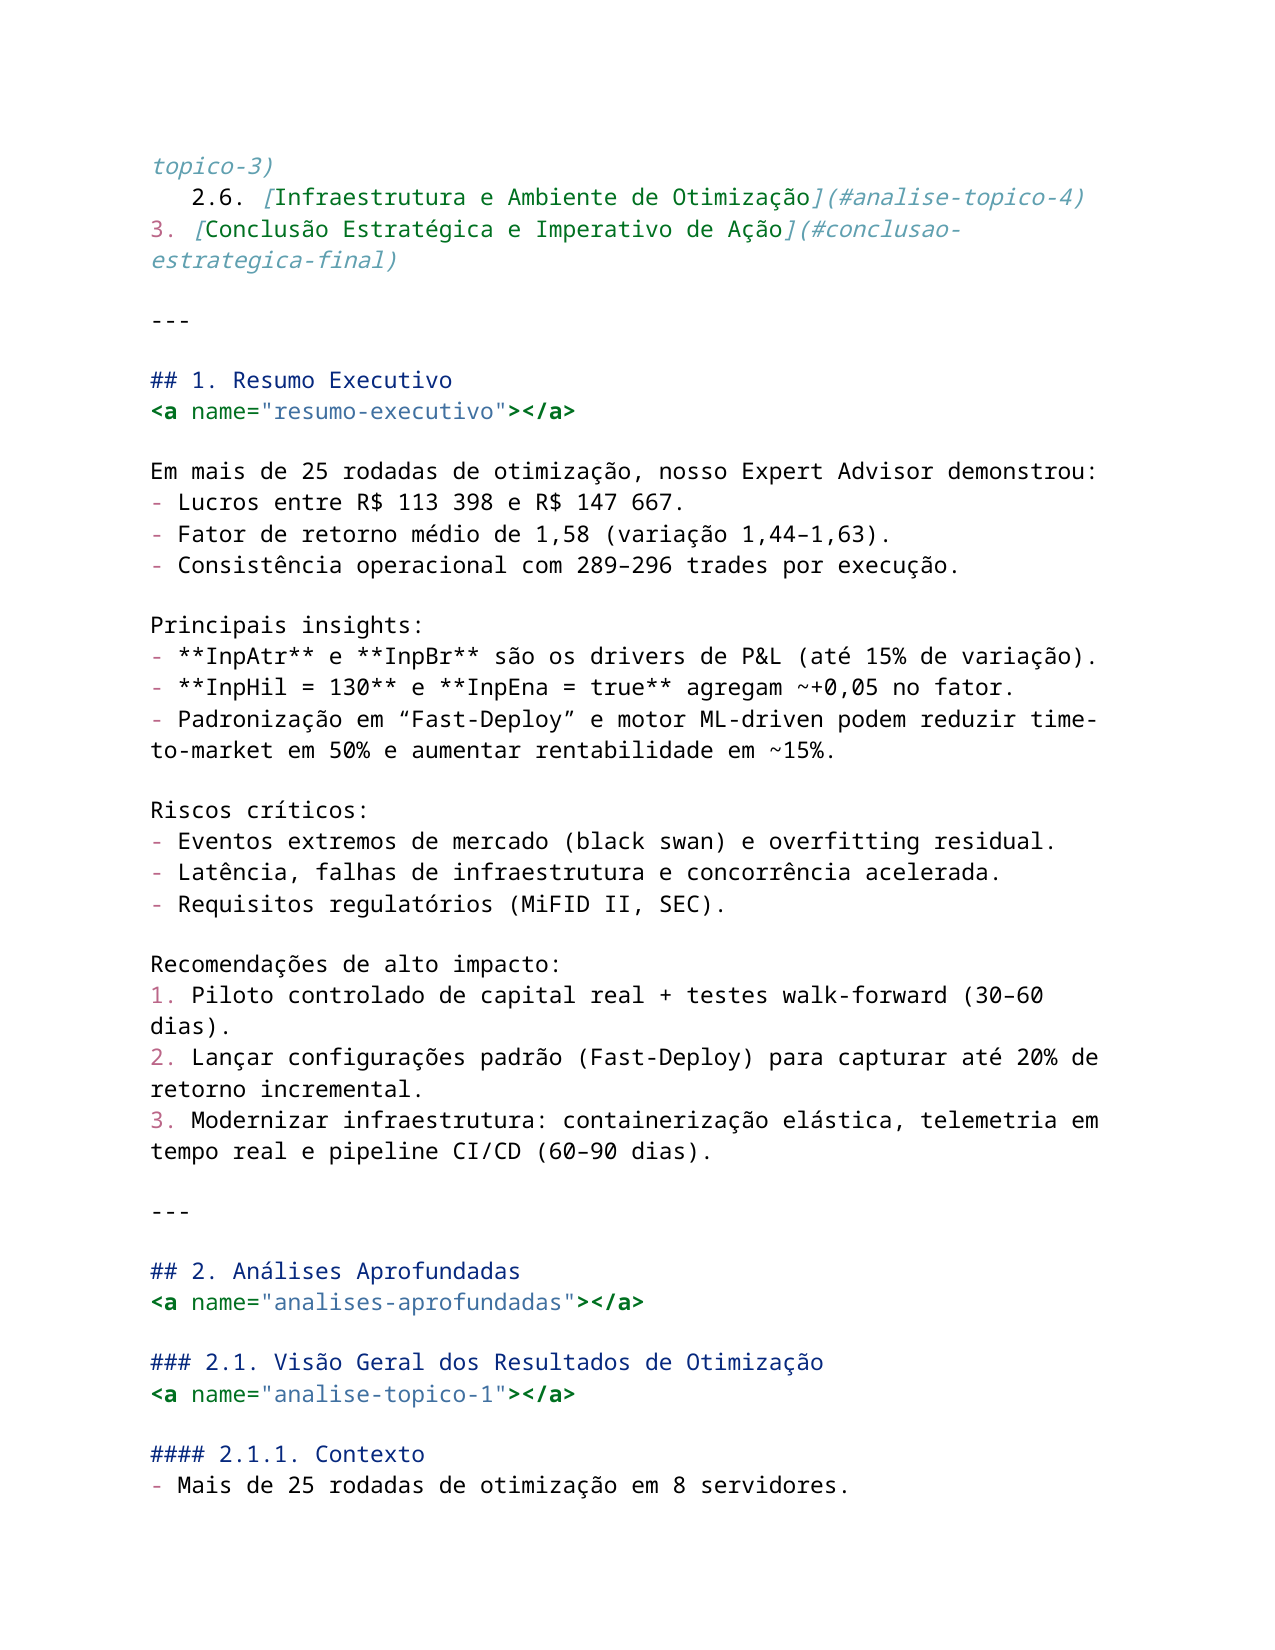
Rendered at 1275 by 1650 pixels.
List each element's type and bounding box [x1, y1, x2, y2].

text [150, 150, 1125, 1500]
